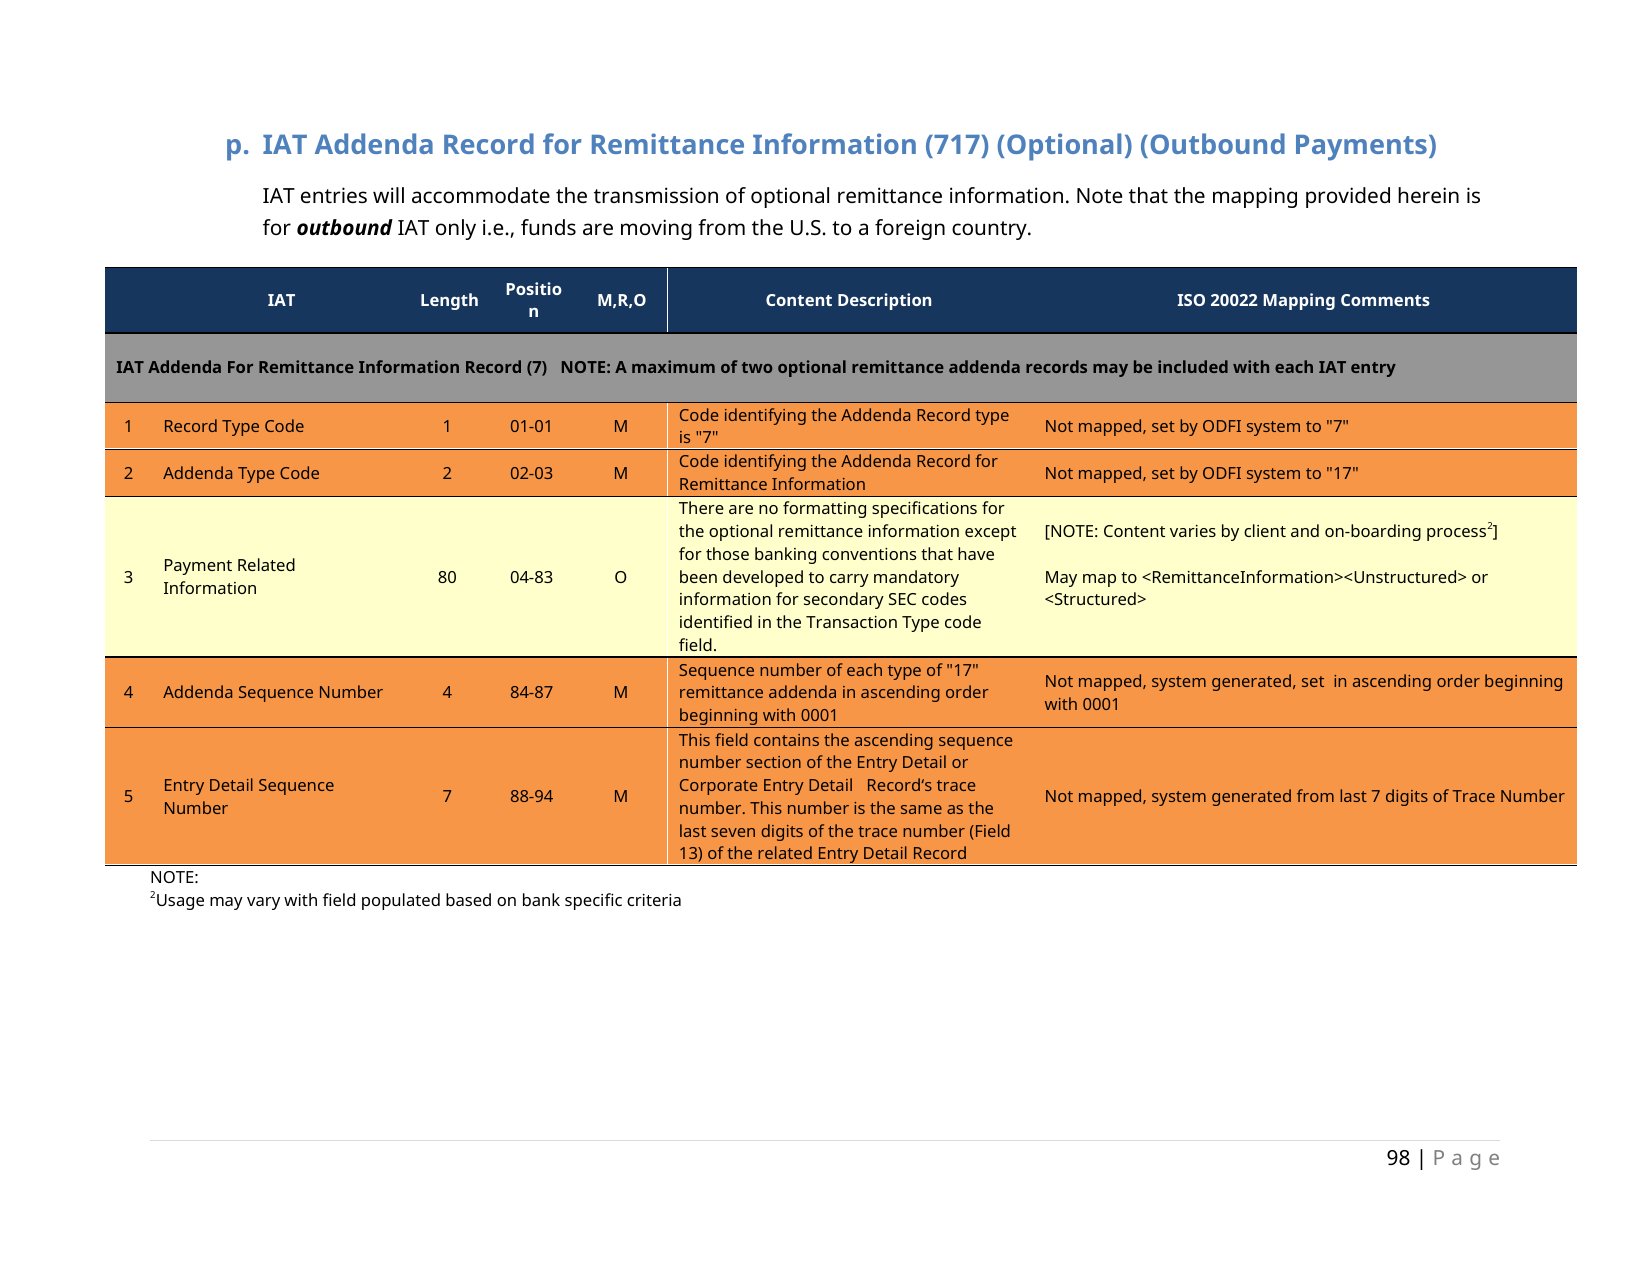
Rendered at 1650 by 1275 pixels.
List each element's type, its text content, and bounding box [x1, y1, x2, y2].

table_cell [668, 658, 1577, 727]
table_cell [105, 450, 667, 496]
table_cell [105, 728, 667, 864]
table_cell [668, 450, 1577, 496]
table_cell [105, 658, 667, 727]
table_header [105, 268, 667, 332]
text 2Usage may vary with field populated based on bank specific criteria [150, 889, 1500, 912]
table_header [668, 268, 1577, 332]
subtitle IAT Addenda Record for Remittance Information (717) (Optional) (Outbound Payments) [225, 126, 1500, 163]
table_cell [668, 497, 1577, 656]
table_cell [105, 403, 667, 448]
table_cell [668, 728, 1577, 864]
text NOTE: [150, 866, 1500, 889]
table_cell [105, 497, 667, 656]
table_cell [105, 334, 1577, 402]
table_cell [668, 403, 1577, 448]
text IAT entries will accommodate the transmission of optional remittance information. Note that the mapping provided herein is for outbound IAT only i.e., funds are moving from the U.S. to a foreign country. [262, 181, 1500, 242]
